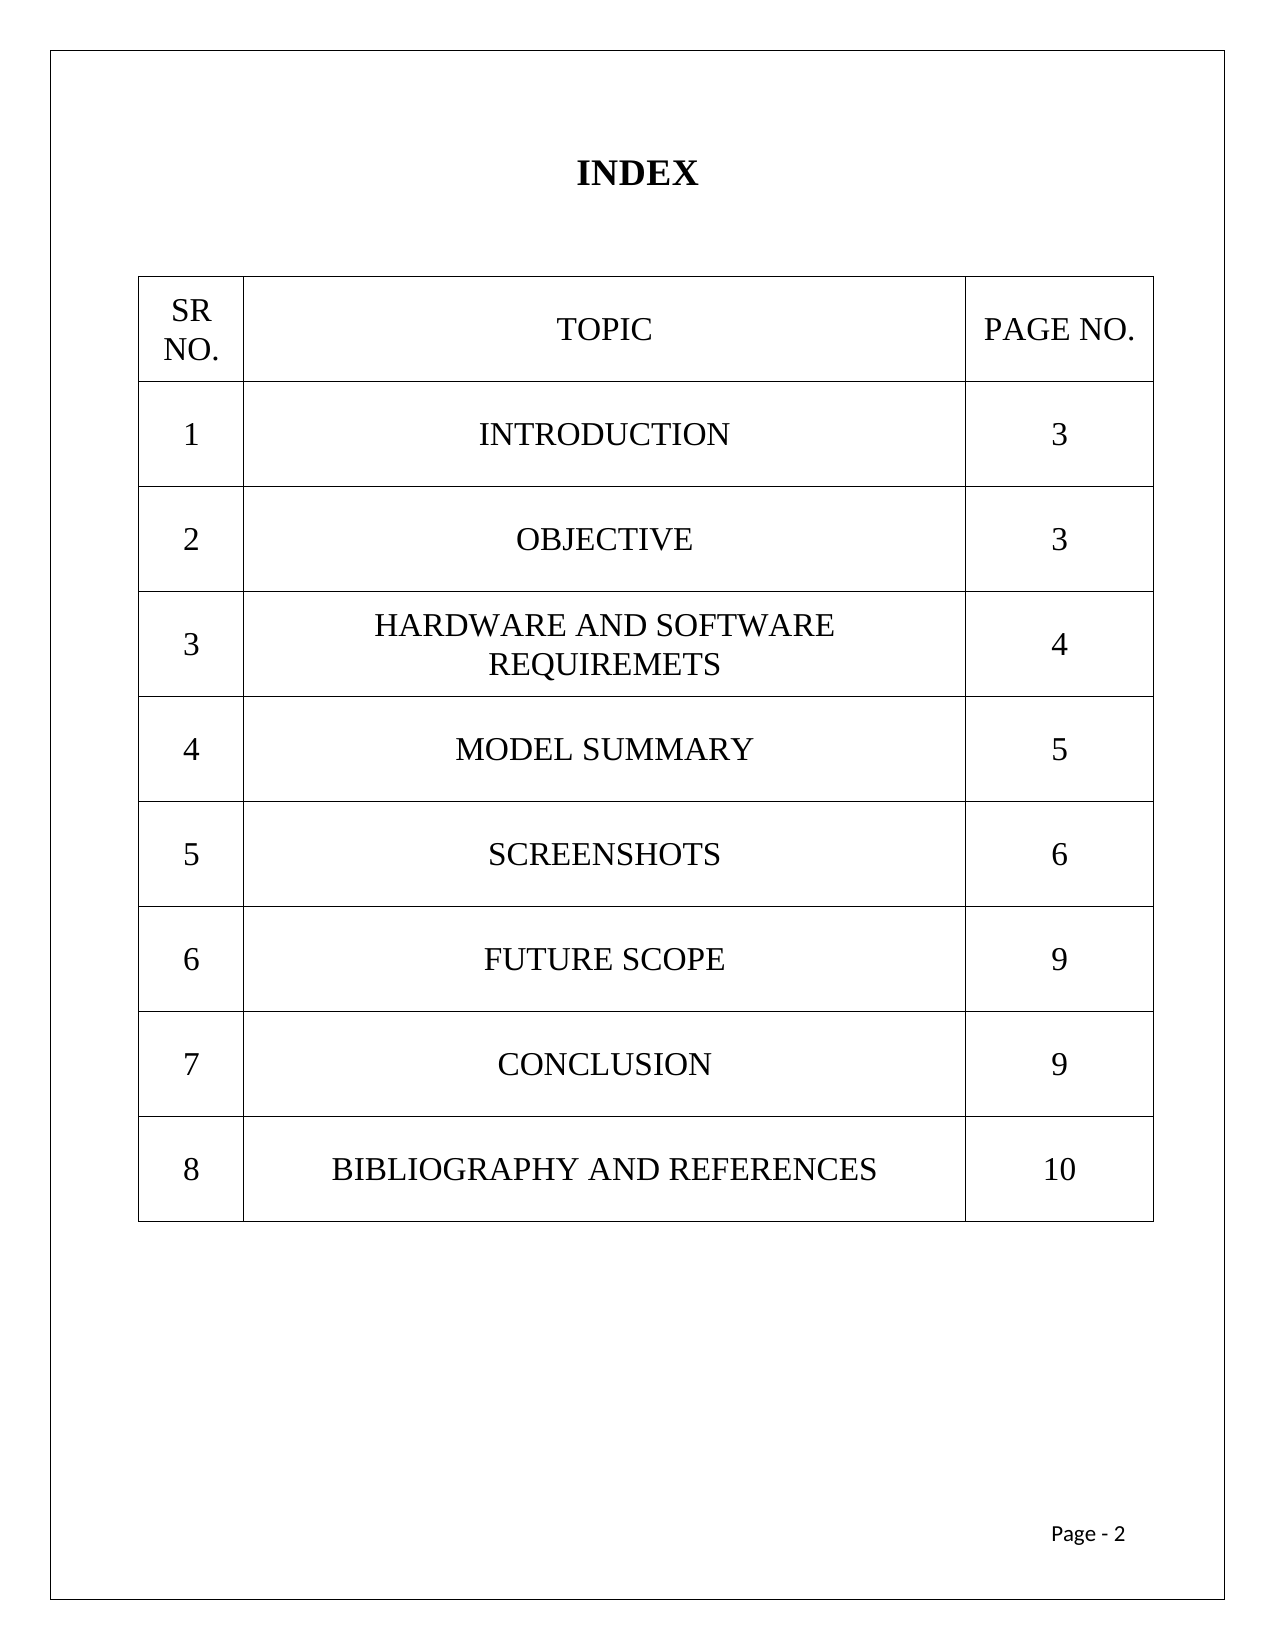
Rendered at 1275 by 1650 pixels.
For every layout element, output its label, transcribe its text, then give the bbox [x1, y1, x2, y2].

table_cell 5 [139, 802, 243, 906]
table_cell 2 [139, 487, 243, 591]
table_cell BIBLIOGRAPHY AND REFERENCES [244, 1117, 965, 1221]
table_cell 1 [139, 382, 243, 486]
table_cell INTRODUCTION [244, 382, 965, 486]
text INDEX [150, 150, 1125, 193]
table_cell OBJECTIVE [244, 487, 965, 591]
table_cell CONCLUSION [244, 1012, 965, 1116]
table_cell 5 [966, 697, 1153, 801]
table_cell 4 [966, 592, 1153, 696]
table_cell 7 [139, 1012, 243, 1116]
table_cell 6 [966, 802, 1153, 906]
table_cell 3 [966, 382, 1153, 486]
table_cell 4 [139, 697, 243, 801]
table_cell 9 [966, 907, 1153, 1011]
table_header TOPIC [244, 277, 965, 381]
table_cell MODEL SUMMARY [244, 697, 965, 801]
table_cell FUTURE SCOPE [244, 907, 965, 1011]
table_cell 6 [139, 907, 243, 1011]
table_cell 8 [139, 1117, 243, 1221]
table_cell 3 [966, 487, 1153, 591]
table_cell 9 [966, 1012, 1153, 1116]
table_header SR NO. [139, 277, 243, 381]
table_header PAGE NO. [966, 277, 1153, 381]
table_cell HARDWARE AND SOFTWARE REQUIREMETS [244, 592, 965, 696]
table_cell 10 [966, 1117, 1153, 1221]
table_cell 3 [139, 592, 243, 696]
table_cell SCREENSHOTS [244, 802, 965, 906]
